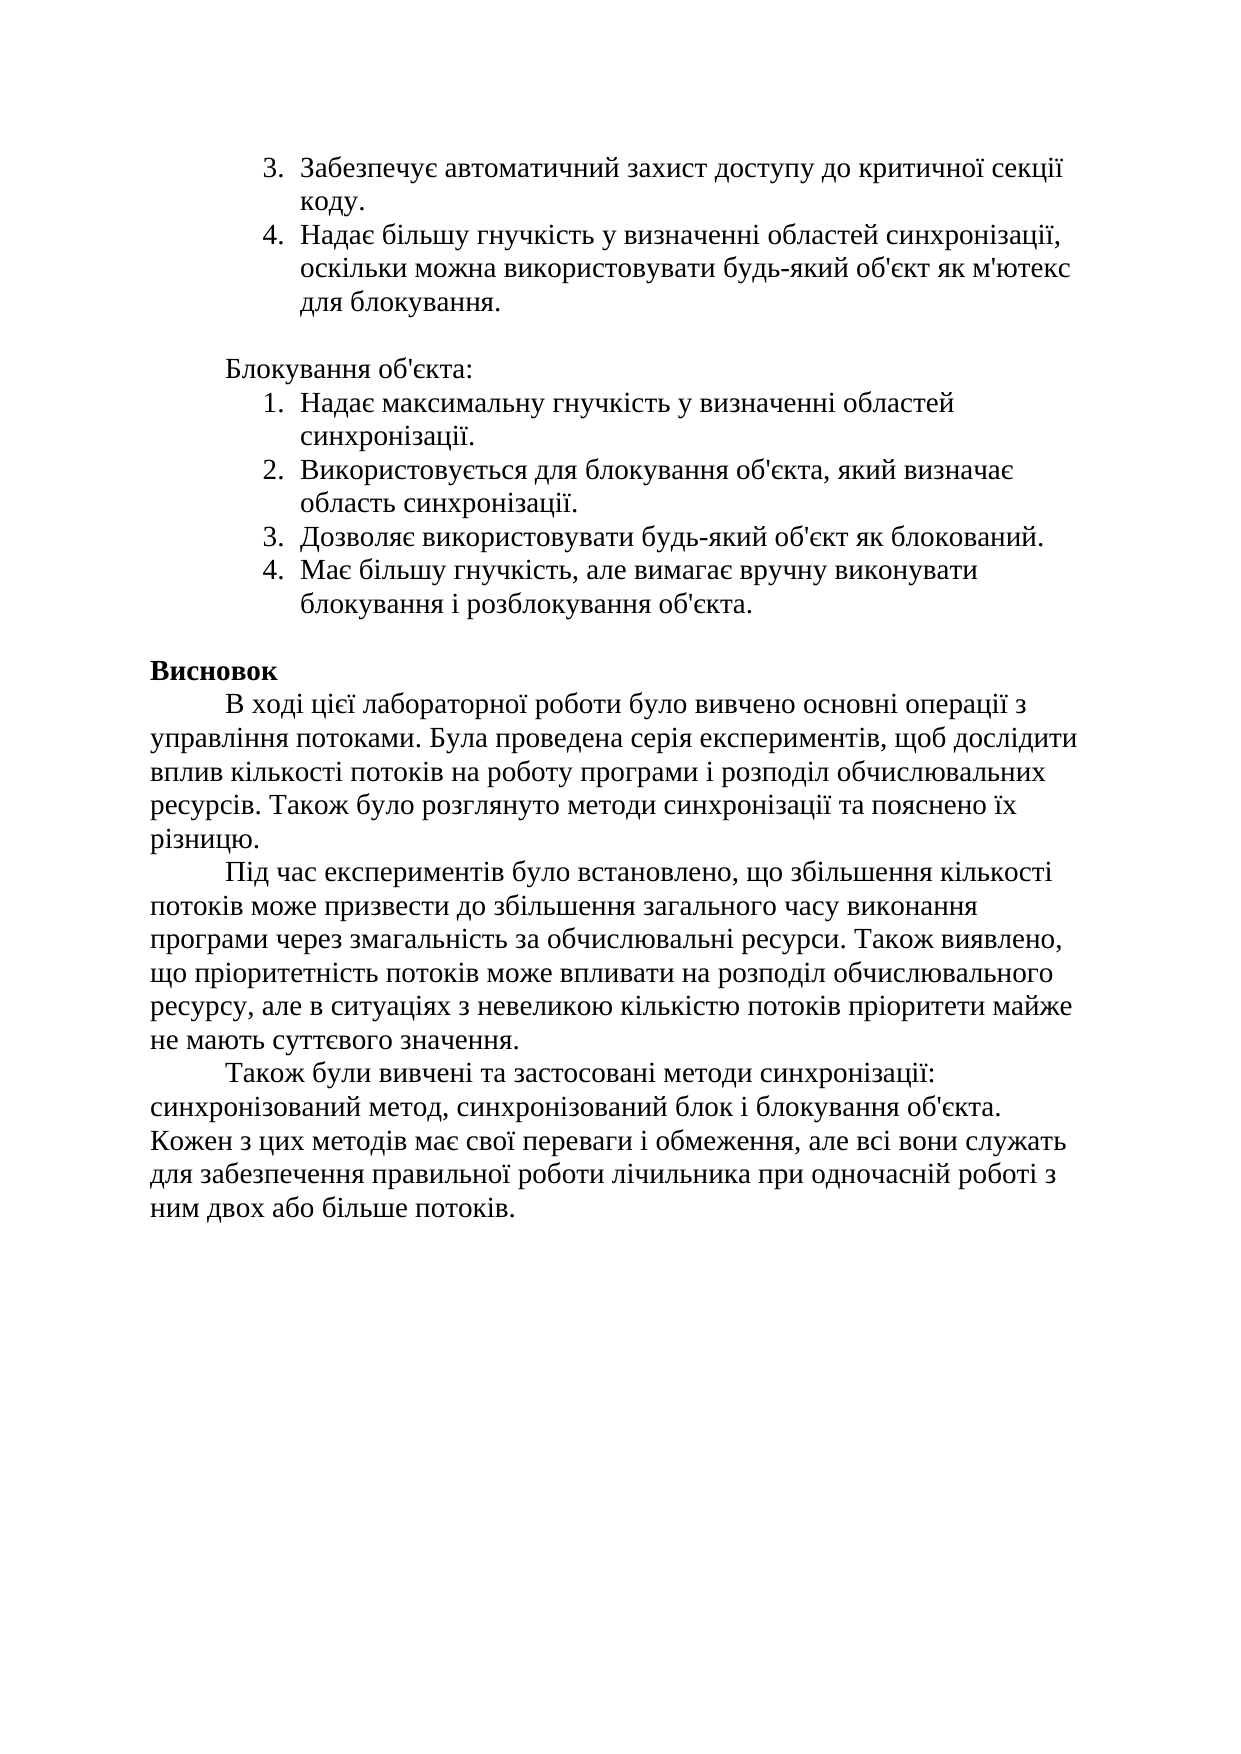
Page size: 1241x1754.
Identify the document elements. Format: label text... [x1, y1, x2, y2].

list Дозволяє використовувати будь-який об'єкт як блокований. [262, 519, 1090, 552]
text Блокування об'єкта: [150, 351, 1090, 385]
list Надає більшу гнучкість у визначенні областей синхронізації, оскільки можна використовувати будь-який об'єкт як м'ютекс для блокування. [262, 217, 1090, 318]
subtitle Висновок [150, 653, 1090, 687]
text В ході цієї лабораторної роботи було вивчено основні операції з управління потоками. Була проведена серія експериментів, щоб дослідити вплив кількості потоків на роботу програми і розподіл обчислювальних ресурсів. Також було розглянуто методи синхронізації та пояснено їх різницю. [150, 687, 1090, 854]
list Використовується для блокування об'єкта, який визначає область синхронізації. [262, 452, 1090, 519]
list Забезпечує автоматичний захист доступу до критичної секції коду. [262, 150, 1090, 217]
text Також були вивчені та застосовані методи синхронізації: синхронізований метод, синхронізований блок і блокування об'єкта. Кожен з цих методів має свої переваги і обмеження, але всі вони служать для забезпечення правильної роботи лічильника при одночасній роботі з ним двох або більше потоків. [150, 1056, 1090, 1223]
list Має більшу гнучкість, але вимагає вручну виконувати блокування і розблокування об'єкта. [262, 552, 1090, 619]
text Під час експериментів було встановлено, що збільшення кількості потоків може призвести до збільшення загального часу виконання програми через змагальність за обчислювальні ресурси. Також виявлено, що пріоритетність потоків може впливати на розподіл обчислювального ресурсу, але в ситуаціях з невеликою кількістю потоків пріоритети майже не мають суттєвого значення. [150, 854, 1090, 1056]
list Надає максимальну гнучкість у визначенні областей синхронізації. [262, 385, 1090, 452]
